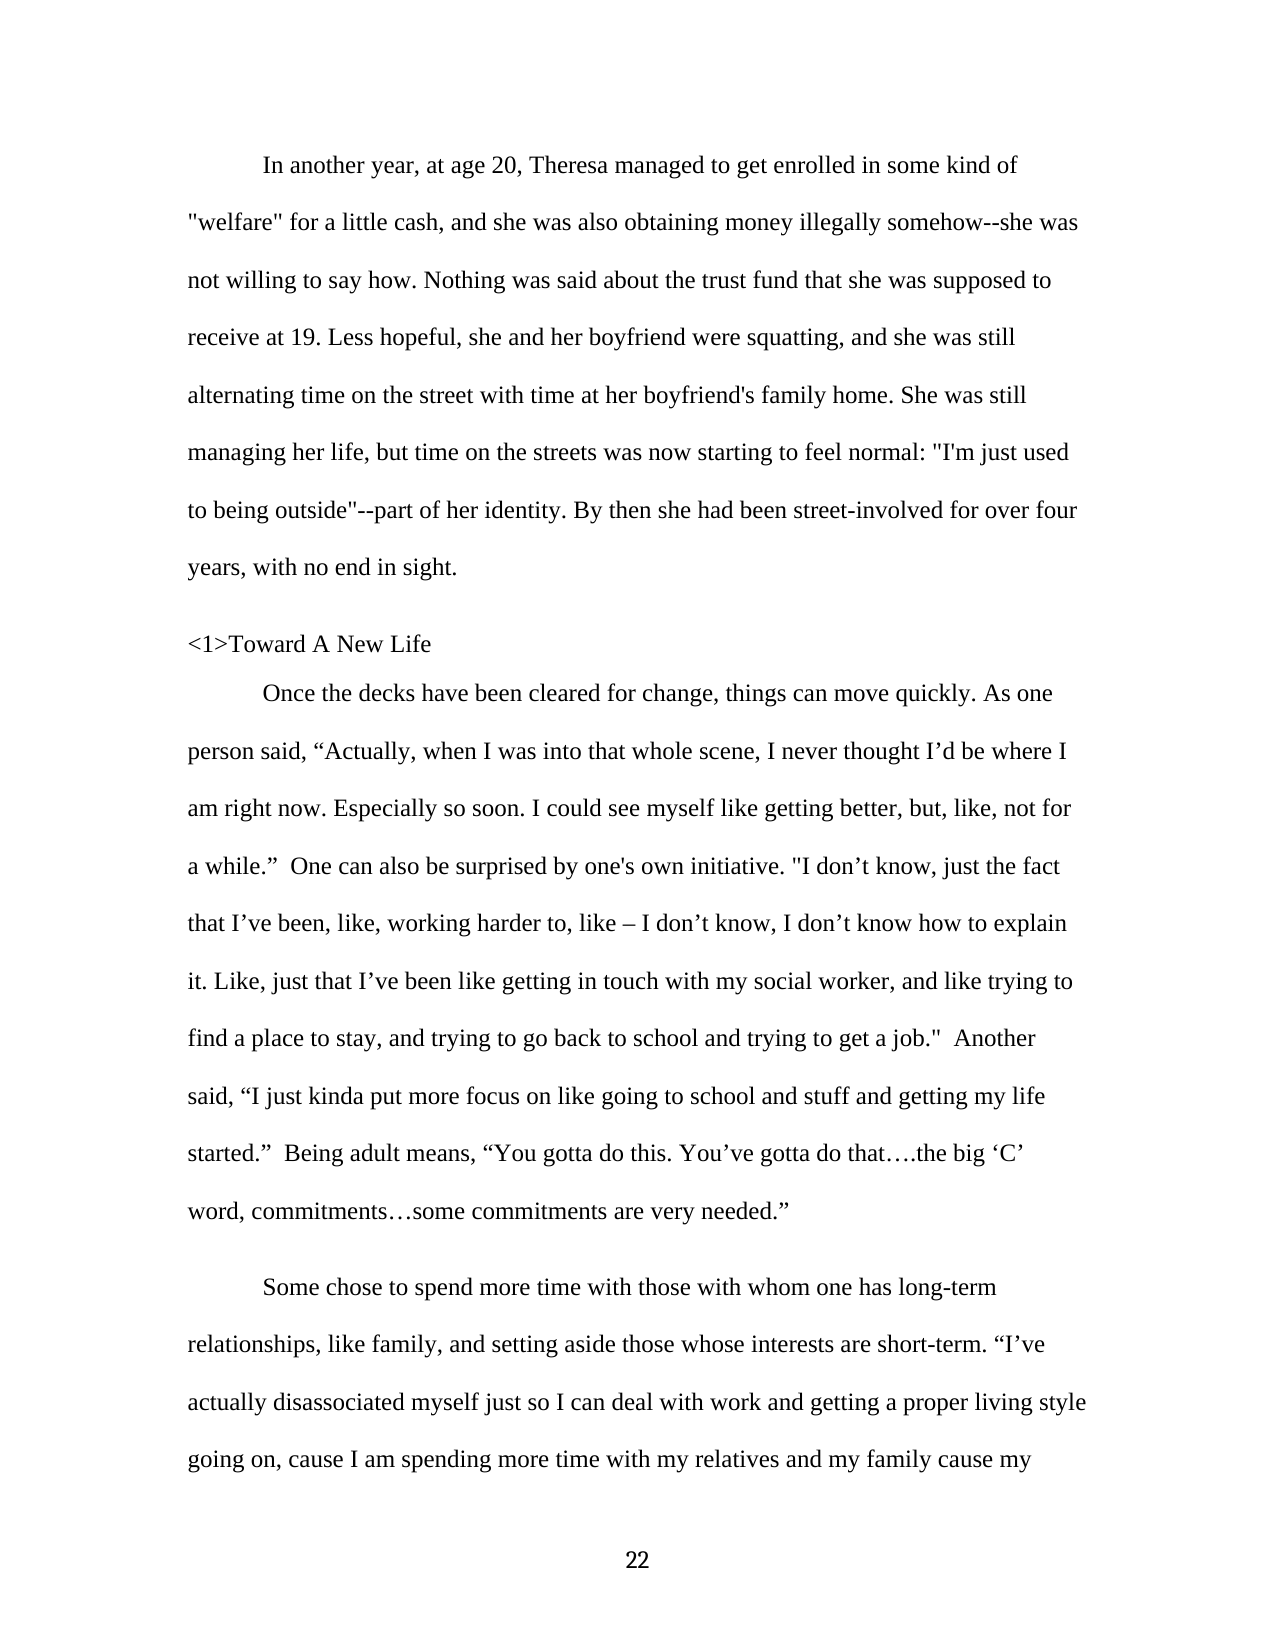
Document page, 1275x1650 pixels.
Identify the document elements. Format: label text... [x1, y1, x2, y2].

text <1>Toward A New Life [187, 629, 1087, 657]
text Once the decks have been cleared for change, things can move quickly. As one person said, “Actually, when I was into that whole scene, I never thought I’d be where I am right now. Especially so soon. I could see myself like getting better, but, like, not for a while.” One can also be surprised by one's own initiative. "I don’t know, just the fact that I’ve been, like, working harder to, like – I don’t know, I don’t know how to explain it. Like, just that I’ve been like getting in touch with my social worker, and like trying to find a place to stay, and trying to go back to school and trying to get a job." Another said, “I just kinda put more focus on like going to school and stuff and getting my life started.” Being adult means, “You gotta do this. You’ve gotta do that….the big ‘C’ word, commitments…some commitments are very needed.” [187, 678, 1087, 1224]
text In another year, at age 20, Theresa managed to get enrolled in some kind of "welfare" for a little cash, and she was also obtaining money illegally somehow--she was not willing to say how. Nothing was said about the trust fund that she was supposed to receive at 19. Less hopeful, she and her boyfriend were squatting, and she was still alternating time on the street with time at her boyfriend's family home. She was still managing her life, but time on the streets was now starting to feel normal: "I'm just used to being outside"--part of her identity. By then she had been street-involved for over four years, with no end in sight. [187, 150, 1087, 581]
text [187, 1272, 1087, 1473]
